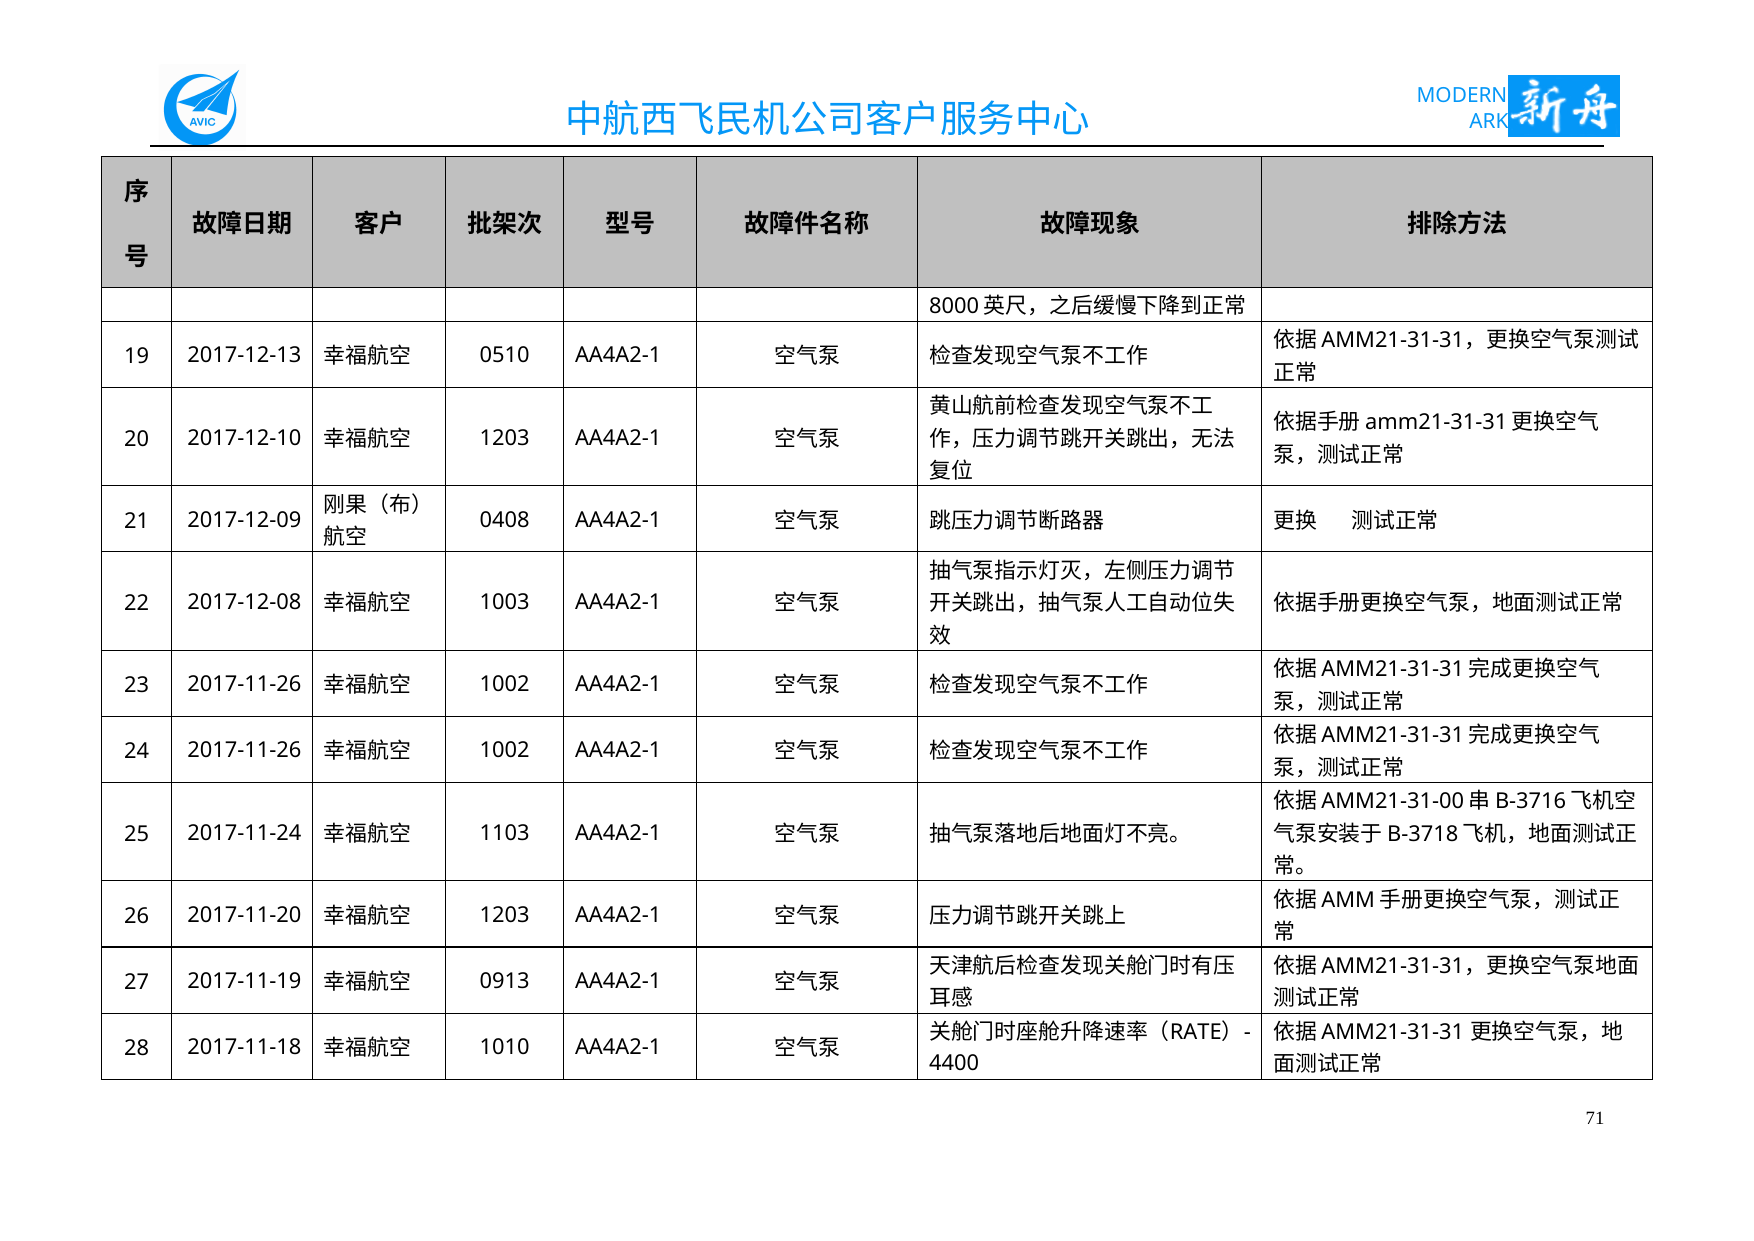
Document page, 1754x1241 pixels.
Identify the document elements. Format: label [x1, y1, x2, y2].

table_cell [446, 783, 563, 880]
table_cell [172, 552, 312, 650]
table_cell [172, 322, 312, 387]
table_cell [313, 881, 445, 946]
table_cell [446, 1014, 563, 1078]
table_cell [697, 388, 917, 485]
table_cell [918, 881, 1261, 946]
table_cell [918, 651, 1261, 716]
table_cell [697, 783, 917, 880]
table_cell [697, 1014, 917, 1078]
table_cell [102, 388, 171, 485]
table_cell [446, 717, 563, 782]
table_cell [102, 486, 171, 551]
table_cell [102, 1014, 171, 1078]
picture [158, 64, 247, 145]
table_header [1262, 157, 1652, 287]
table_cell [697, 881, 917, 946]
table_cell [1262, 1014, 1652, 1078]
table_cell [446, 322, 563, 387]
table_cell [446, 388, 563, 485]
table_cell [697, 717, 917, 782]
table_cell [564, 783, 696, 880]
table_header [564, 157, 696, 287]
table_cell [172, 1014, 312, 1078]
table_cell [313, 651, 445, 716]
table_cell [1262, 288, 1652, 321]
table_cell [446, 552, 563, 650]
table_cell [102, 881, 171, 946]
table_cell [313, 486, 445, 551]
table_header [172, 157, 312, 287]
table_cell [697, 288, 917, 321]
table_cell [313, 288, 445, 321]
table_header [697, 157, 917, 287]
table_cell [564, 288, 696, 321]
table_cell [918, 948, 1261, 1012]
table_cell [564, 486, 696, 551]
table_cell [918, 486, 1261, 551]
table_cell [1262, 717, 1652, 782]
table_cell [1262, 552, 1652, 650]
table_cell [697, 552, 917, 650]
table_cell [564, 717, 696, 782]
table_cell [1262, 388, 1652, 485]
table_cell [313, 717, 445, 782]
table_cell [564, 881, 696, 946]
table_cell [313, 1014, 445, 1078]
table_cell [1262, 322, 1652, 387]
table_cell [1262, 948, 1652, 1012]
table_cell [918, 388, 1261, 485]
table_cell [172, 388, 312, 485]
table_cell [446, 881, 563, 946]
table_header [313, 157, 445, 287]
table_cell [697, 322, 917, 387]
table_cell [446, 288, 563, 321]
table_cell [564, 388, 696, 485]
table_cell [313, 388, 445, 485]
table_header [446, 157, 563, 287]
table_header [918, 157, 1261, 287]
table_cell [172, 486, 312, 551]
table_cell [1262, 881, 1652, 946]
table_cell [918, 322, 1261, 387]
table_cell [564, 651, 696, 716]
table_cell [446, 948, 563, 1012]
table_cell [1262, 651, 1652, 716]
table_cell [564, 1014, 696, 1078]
picture [158, 147, 247, 151]
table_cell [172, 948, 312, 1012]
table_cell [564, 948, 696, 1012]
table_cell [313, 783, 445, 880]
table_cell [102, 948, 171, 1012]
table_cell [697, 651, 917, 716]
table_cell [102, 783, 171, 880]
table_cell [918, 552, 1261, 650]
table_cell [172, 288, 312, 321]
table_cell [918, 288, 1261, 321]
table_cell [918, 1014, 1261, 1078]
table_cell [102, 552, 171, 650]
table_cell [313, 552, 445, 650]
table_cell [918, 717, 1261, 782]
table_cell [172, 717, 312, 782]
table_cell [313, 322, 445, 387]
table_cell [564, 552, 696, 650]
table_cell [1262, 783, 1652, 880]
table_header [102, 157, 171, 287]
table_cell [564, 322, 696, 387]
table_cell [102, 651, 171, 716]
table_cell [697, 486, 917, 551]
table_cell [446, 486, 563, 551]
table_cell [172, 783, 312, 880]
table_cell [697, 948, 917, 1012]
picture [1508, 75, 1620, 137]
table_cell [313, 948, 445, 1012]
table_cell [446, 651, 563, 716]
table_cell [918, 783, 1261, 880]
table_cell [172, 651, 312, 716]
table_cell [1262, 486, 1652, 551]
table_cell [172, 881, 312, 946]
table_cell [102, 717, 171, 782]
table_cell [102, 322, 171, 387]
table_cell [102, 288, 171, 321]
